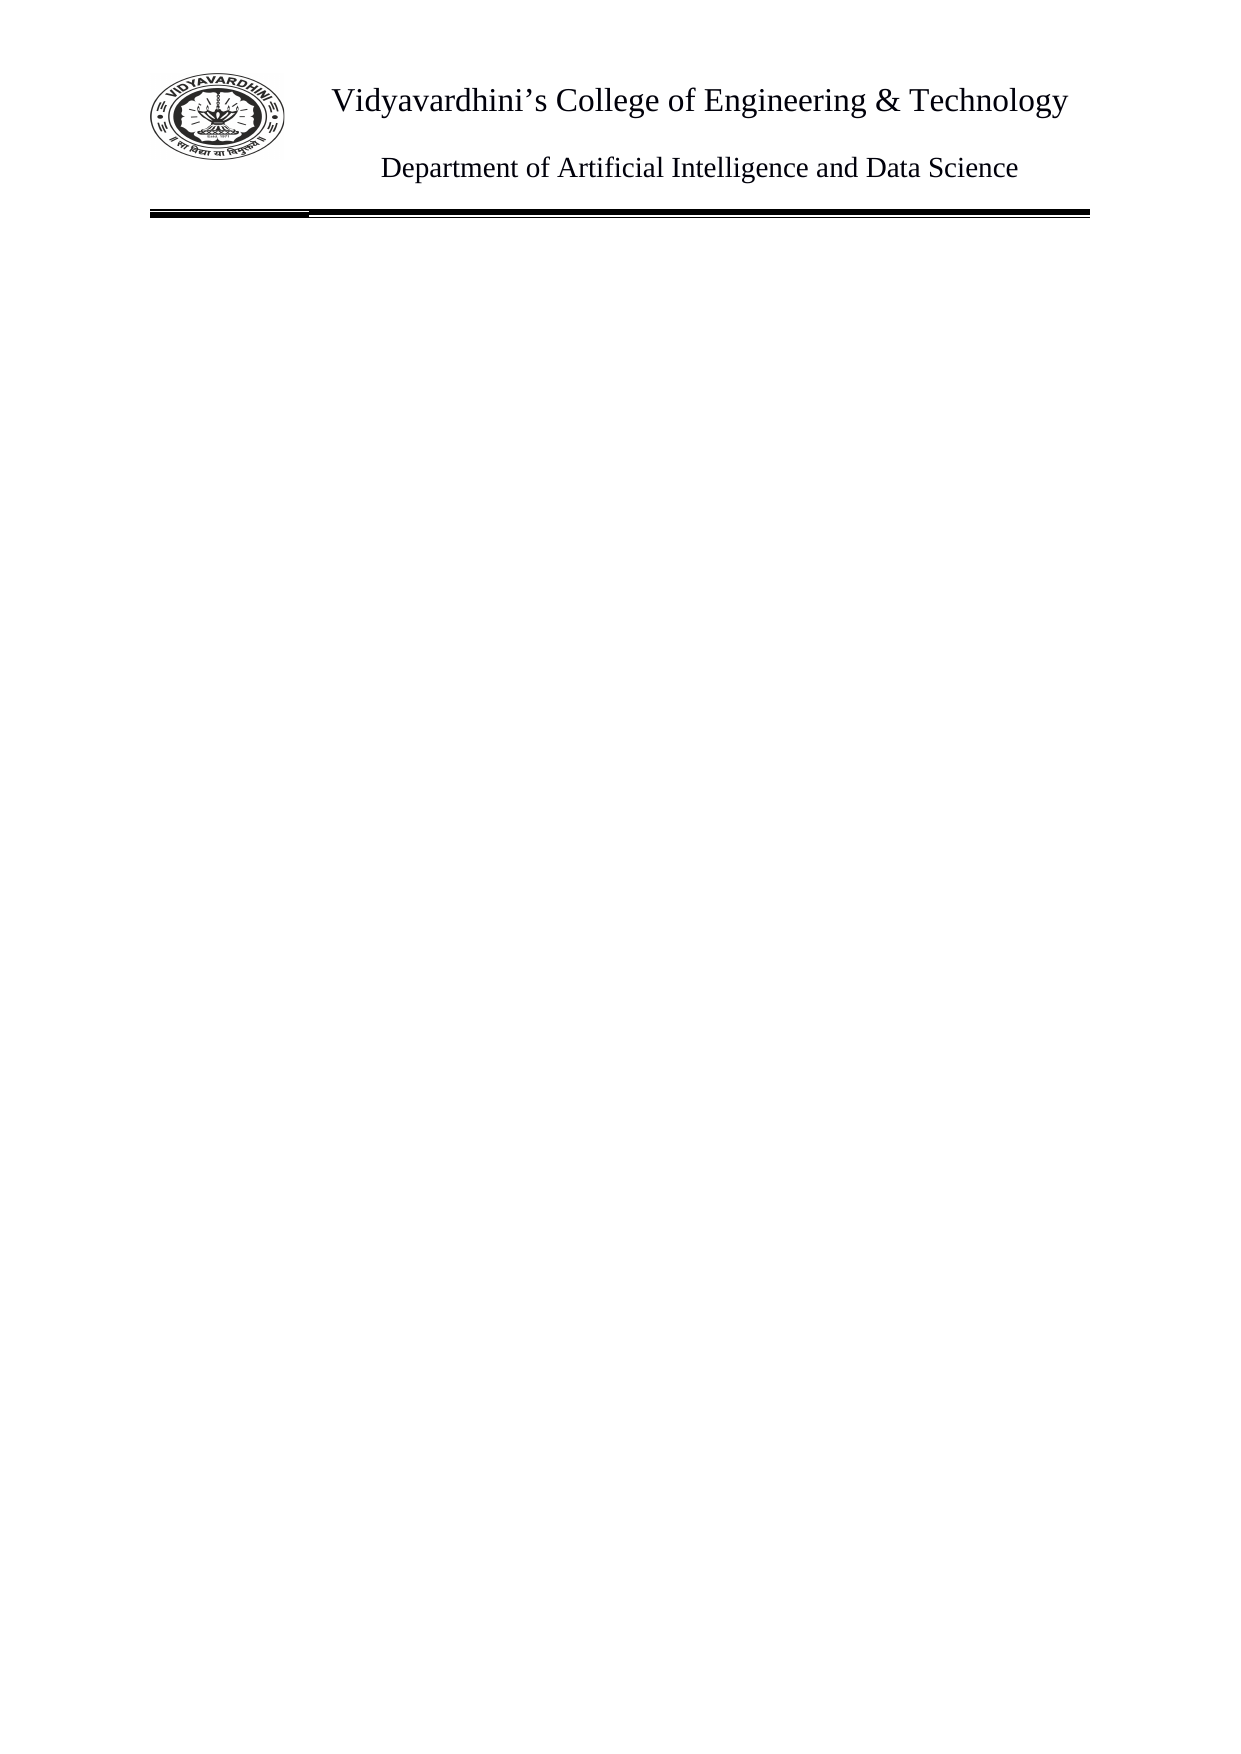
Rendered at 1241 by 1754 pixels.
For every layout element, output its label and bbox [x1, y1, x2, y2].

picture [150, 73, 285, 160]
